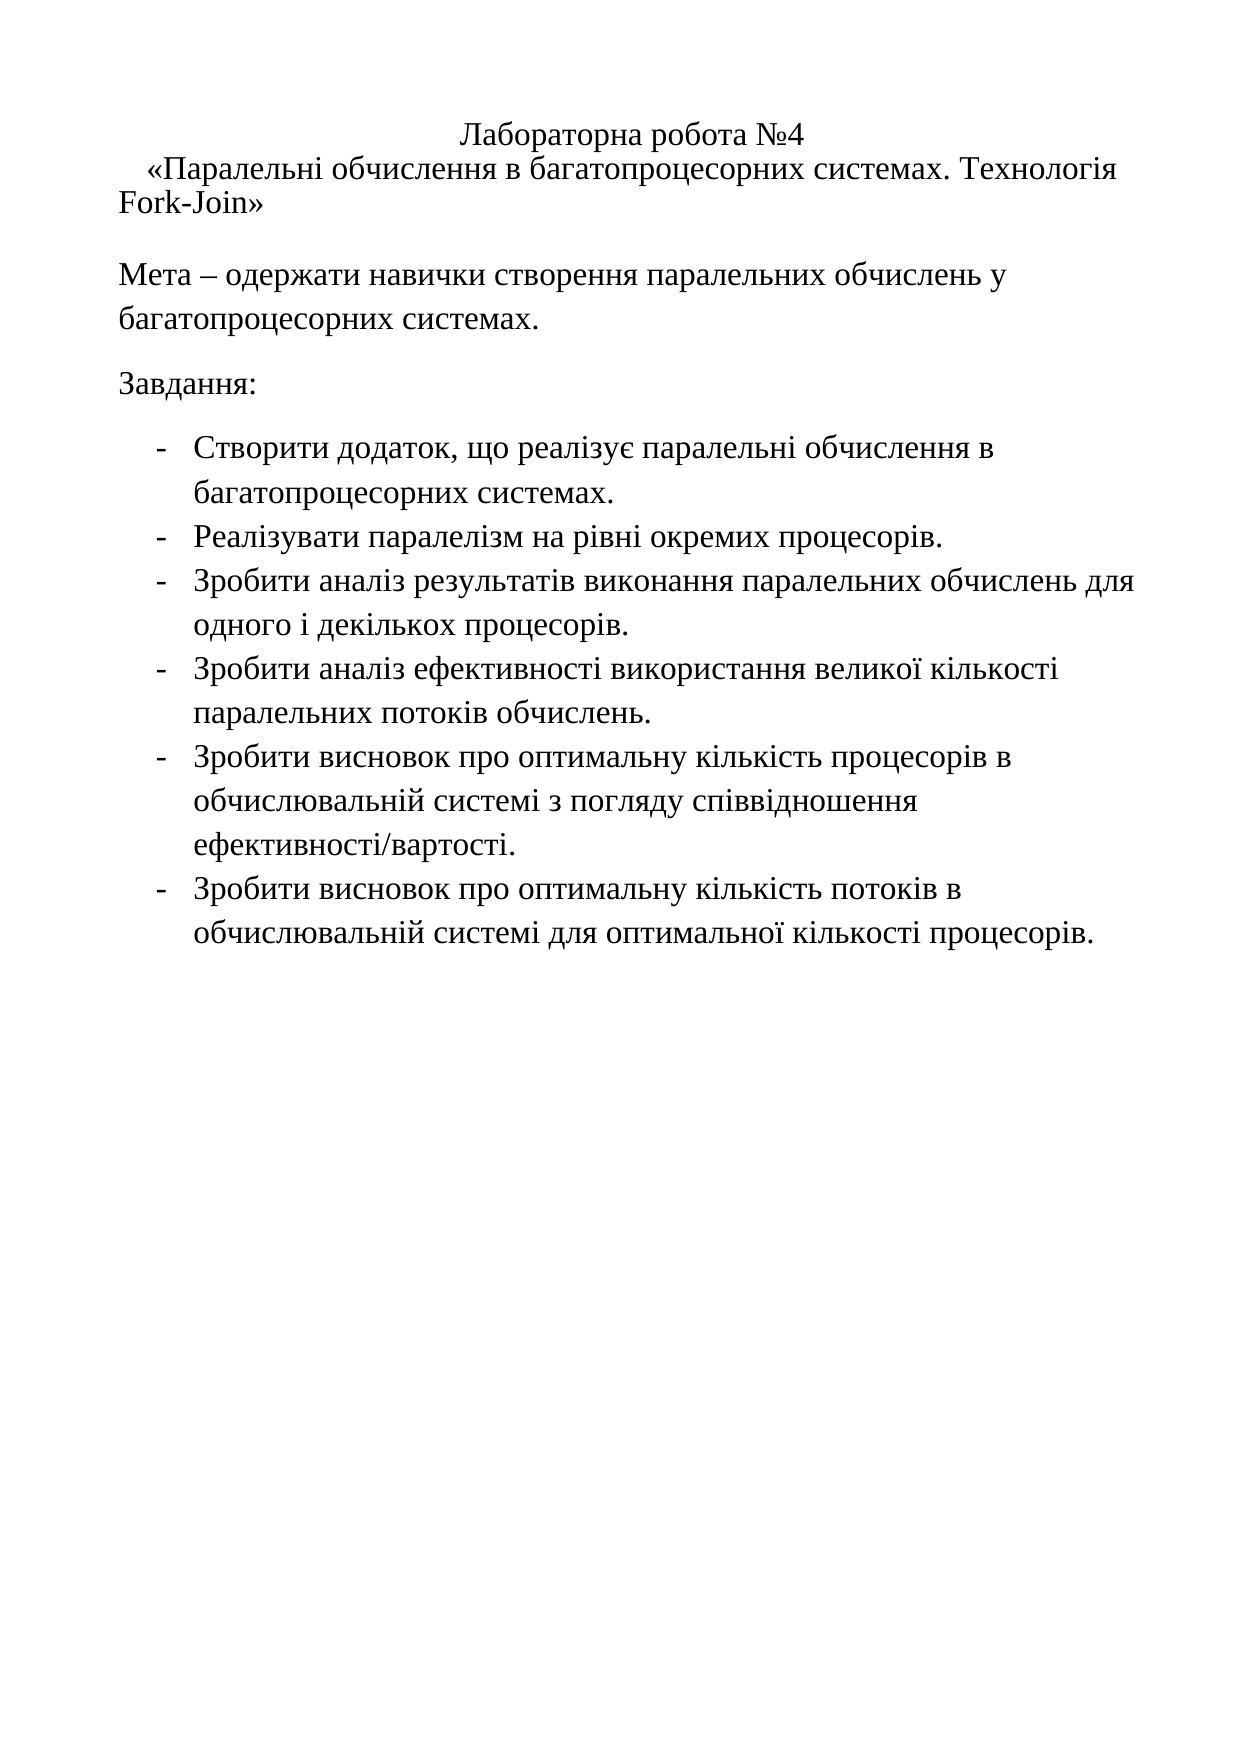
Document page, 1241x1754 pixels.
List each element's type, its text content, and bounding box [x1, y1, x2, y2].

text «Паралельні обчислення в багатопроцесорних системах. Технологія [118, 152, 1145, 186]
list Зробити висновок про оптимальну кількість потоків в обчислювальній системі для оптимальної кількості процесорів. [156, 868, 1152, 951]
list Реалізувати паралелізм на рівні окремих процесорів. [156, 516, 1152, 554]
text Лабораторна робота №4 [118, 118, 1145, 152]
list Зробити аналіз ефективності використання великої кількості паралельних потоків обчислень. [156, 648, 1152, 731]
text Fork-Join» [118, 186, 1145, 220]
list Зробити висновок про оптимальну кількість процесорів в обчислювальній системі з погляду співвідношення ефективності/вартості. [156, 736, 1152, 863]
text Завдання: [118, 363, 1152, 401]
list Створити додаток, що реалізує паралельні обчислення в багатопроцесорних системах. [156, 428, 1152, 510]
text Мета – одержати навички створення паралельних обчислень у багатопроцесорних системах. [118, 254, 1152, 336]
list Зробити аналіз результатів виконання паралельних обчислень для одного і декількох процесорів. [156, 560, 1152, 642]
